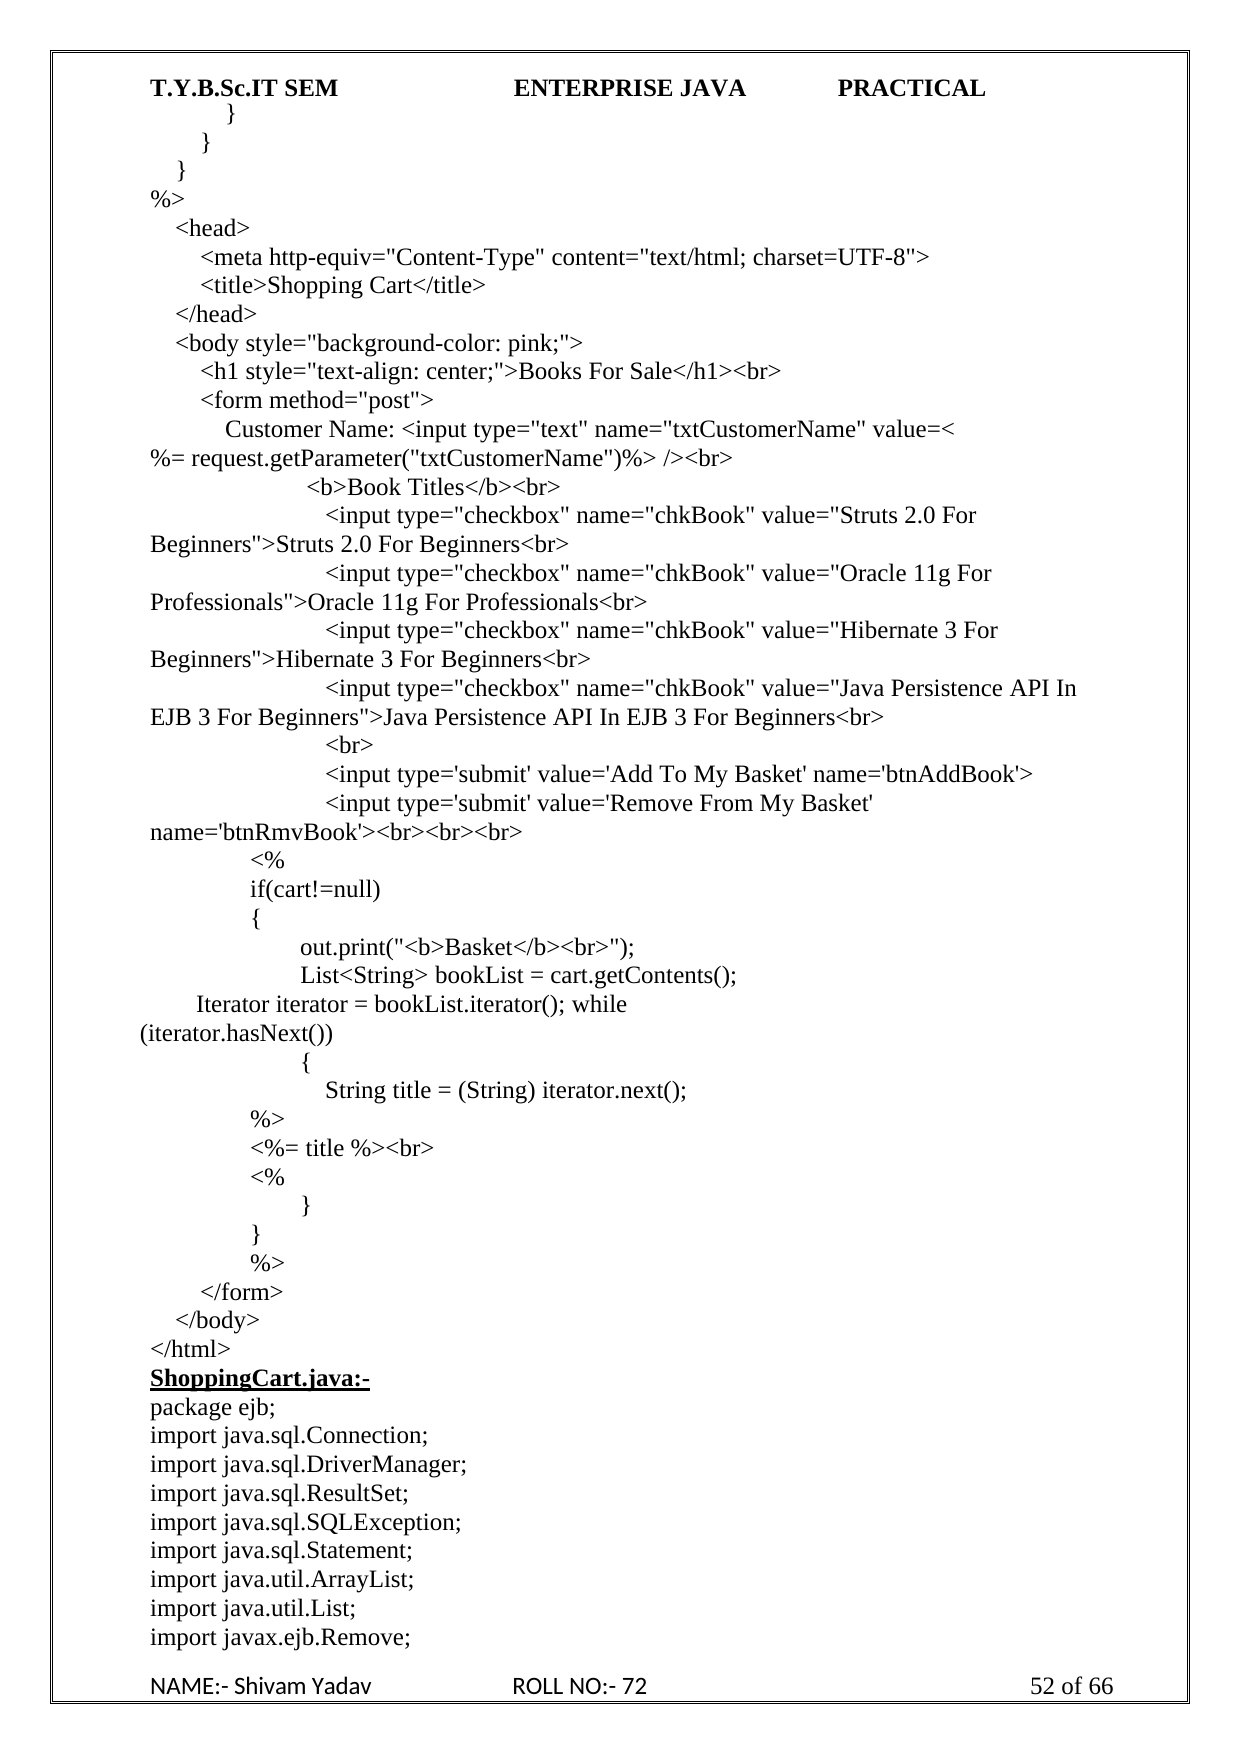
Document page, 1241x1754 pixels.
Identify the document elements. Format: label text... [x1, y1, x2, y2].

text if(cart!=null) [250, 874, 1119, 903]
text <title>Shopping Cart</title> [200, 271, 1119, 299]
text <input type='submit' value='Remove From My Basket' name='btnRmvBook'><br><br><br> [150, 788, 875, 845]
text <br> [325, 730, 1119, 759]
text <b>Book Titles</b><br> [306, 472, 1119, 500]
text %> [250, 1248, 1119, 1277]
text String title = (String) iterator.next(); [325, 1076, 1119, 1104]
text } [200, 127, 1119, 155]
text { [250, 903, 1119, 932]
text %> [139, 184, 185, 213]
text out.print("<b>Basket</b><br>"); List<String> bookList = cart.getContents(); [300, 932, 737, 989]
text <%= title %><br> [250, 1133, 1119, 1162]
text </html> [150, 1334, 1119, 1363]
text </head> [175, 299, 1119, 328]
text <h1 style="text-align: center;">Books For Sale</h1><br> [200, 357, 1119, 385]
text <input type="checkbox" name="chkBook" value="Struts 2.0 For Beginners">Struts 2.0 For Beginners<br> [150, 500, 978, 558]
text <input type="checkbox" name="chkBook" value="Java Persistence API In EJB 3 For Beginners">Java Persistence API In EJB 3 For Beginners<br> [150, 673, 1077, 730]
text <head> [175, 213, 1119, 242]
text %> [250, 1104, 1119, 1133]
text package ejb; [150, 1392, 1119, 1421]
text <% [250, 1162, 1119, 1191]
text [150, 1622, 411, 1651]
text } [139, 155, 187, 184]
text { [300, 1047, 1119, 1076]
text <body style="background-color: pink;"> [175, 328, 1119, 357]
text } [225, 98, 1119, 127]
text Iterator iterator = bookList.iterator(); while (iterator.hasNext()) [139, 989, 671, 1047]
text <form method="post"> [200, 385, 1119, 414]
text } [300, 1191, 1119, 1219]
text ShoppingCart.java:- [150, 1363, 1119, 1392]
text </form> [200, 1277, 1119, 1306]
text <input type="checkbox" name="chkBook" value="Hibernate 3 For Beginners">Hibernate 3 For Beginners<br> [150, 615, 1000, 673]
text } [250, 1219, 1119, 1248]
text <meta http-equiv="Content-Type" content="text/html; charset=UTF-8"> [200, 242, 1119, 271]
text Customer Name: <input type="text" name="txtCustomerName" value=<%= request.getParameter("txtCustomerName")%> /><br> [150, 414, 989, 472]
text <input type='submit' value='Add To My Basket' name='btnAddBook'> [325, 759, 1119, 788]
text </body> [175, 1306, 1119, 1334]
text <% [250, 845, 1119, 874]
text import java.sql.Connection; import java.sql.DriverManager; import java.sql.ResultSet; import java.sql.SQLException; import java.sql.Statement; import java.util.ArrayList; import java.util.List; [150, 1421, 469, 1622]
text <input type="checkbox" name="chkBook" value="Oracle 11g For Professionals">Oracle 11g For Professionals<br> [150, 558, 991, 615]
